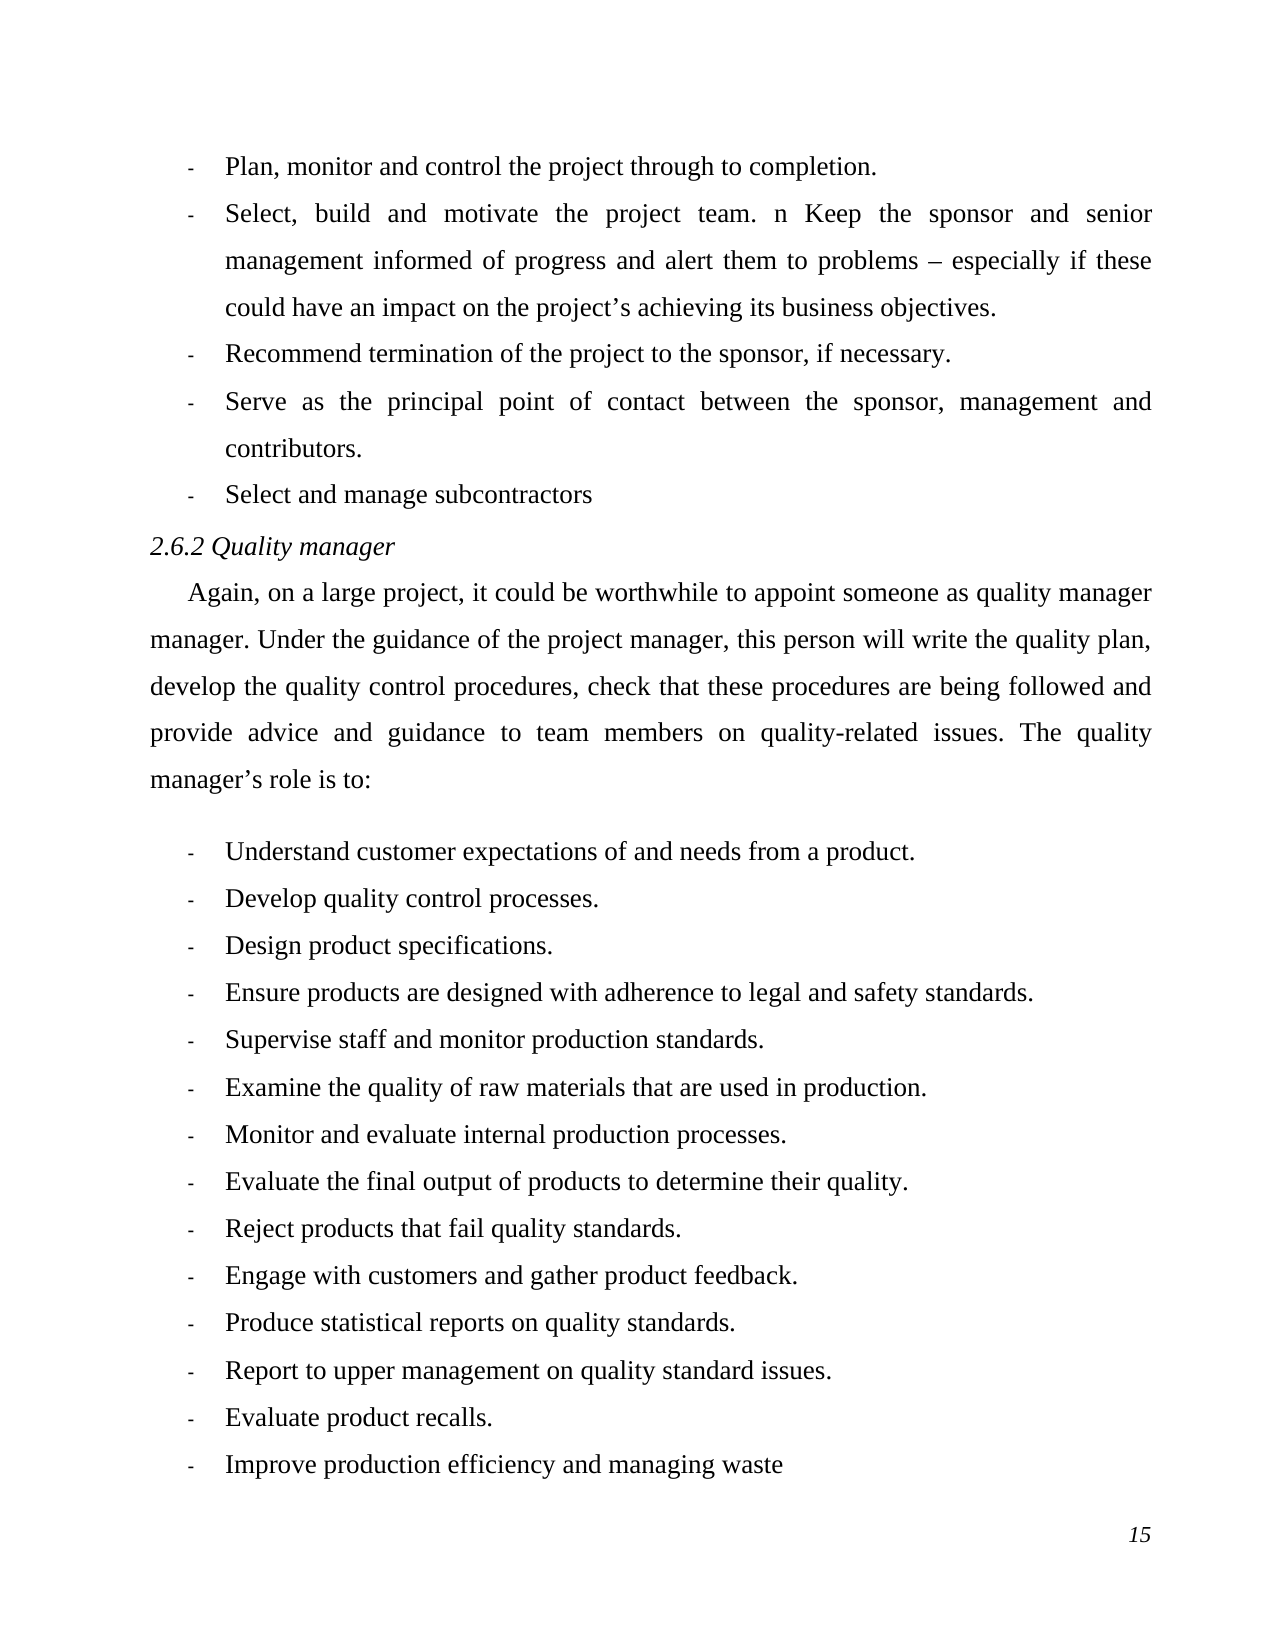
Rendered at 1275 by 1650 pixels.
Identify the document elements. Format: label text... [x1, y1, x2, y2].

list Select and manage subcontractors [187, 478, 1153, 510]
list Evaluate product recalls. [187, 1401, 1153, 1432]
list Reject products that fail quality standards. [187, 1212, 1153, 1244]
list Examine the quality of raw materials that are used in production. [187, 1071, 1153, 1102]
list Select, build and motivate the project team. n Keep the sponsor and senior management informed of progress and alert them to problems – especially if these could have an impact on the project’s achieving its business objectives. [187, 197, 1153, 322]
list Design product specifications. [187, 929, 1153, 961]
subtitle 2.6.2 Quality manager [150, 530, 1153, 561]
text Again, on a large project, it could be worthwhile to appoint someone as quality manager manager. Under the guidance of the project manager, this person will write the quality plan, develop the quality control procedures, check that these procedures are being followed and provide advice and guidance to team members on quality-related issues. The quality manager’s role is to: [150, 576, 1153, 794]
list Improve production efficiency and managing waste [187, 1448, 1153, 1479]
list Report to upper management on quality standard issues. [187, 1354, 1153, 1385]
list Ensure products are designed with adherence to legal and safety standards. [187, 976, 1153, 1008]
list Plan, monitor and control the project through to completion. [187, 150, 1153, 181]
list Develop quality control processes. [187, 882, 1153, 913]
list Supervise staff and monitor production standards. [187, 1023, 1153, 1055]
list Evaluate the final output of products to determine their quality. [187, 1165, 1153, 1196]
list Engage with customers and gather product feedback. [187, 1259, 1153, 1291]
list Produce statistical reports on quality standards. [187, 1307, 1153, 1338]
list Recommend termination of the project to the sponsor, if necessary. [187, 337, 1153, 369]
list Understand customer expectations of and needs from a product. [187, 835, 1153, 866]
list Serve as the principal point of contact between the sponsor, management and contributors. [187, 385, 1153, 463]
list Monitor and evaluate internal production processes. [187, 1118, 1153, 1149]
